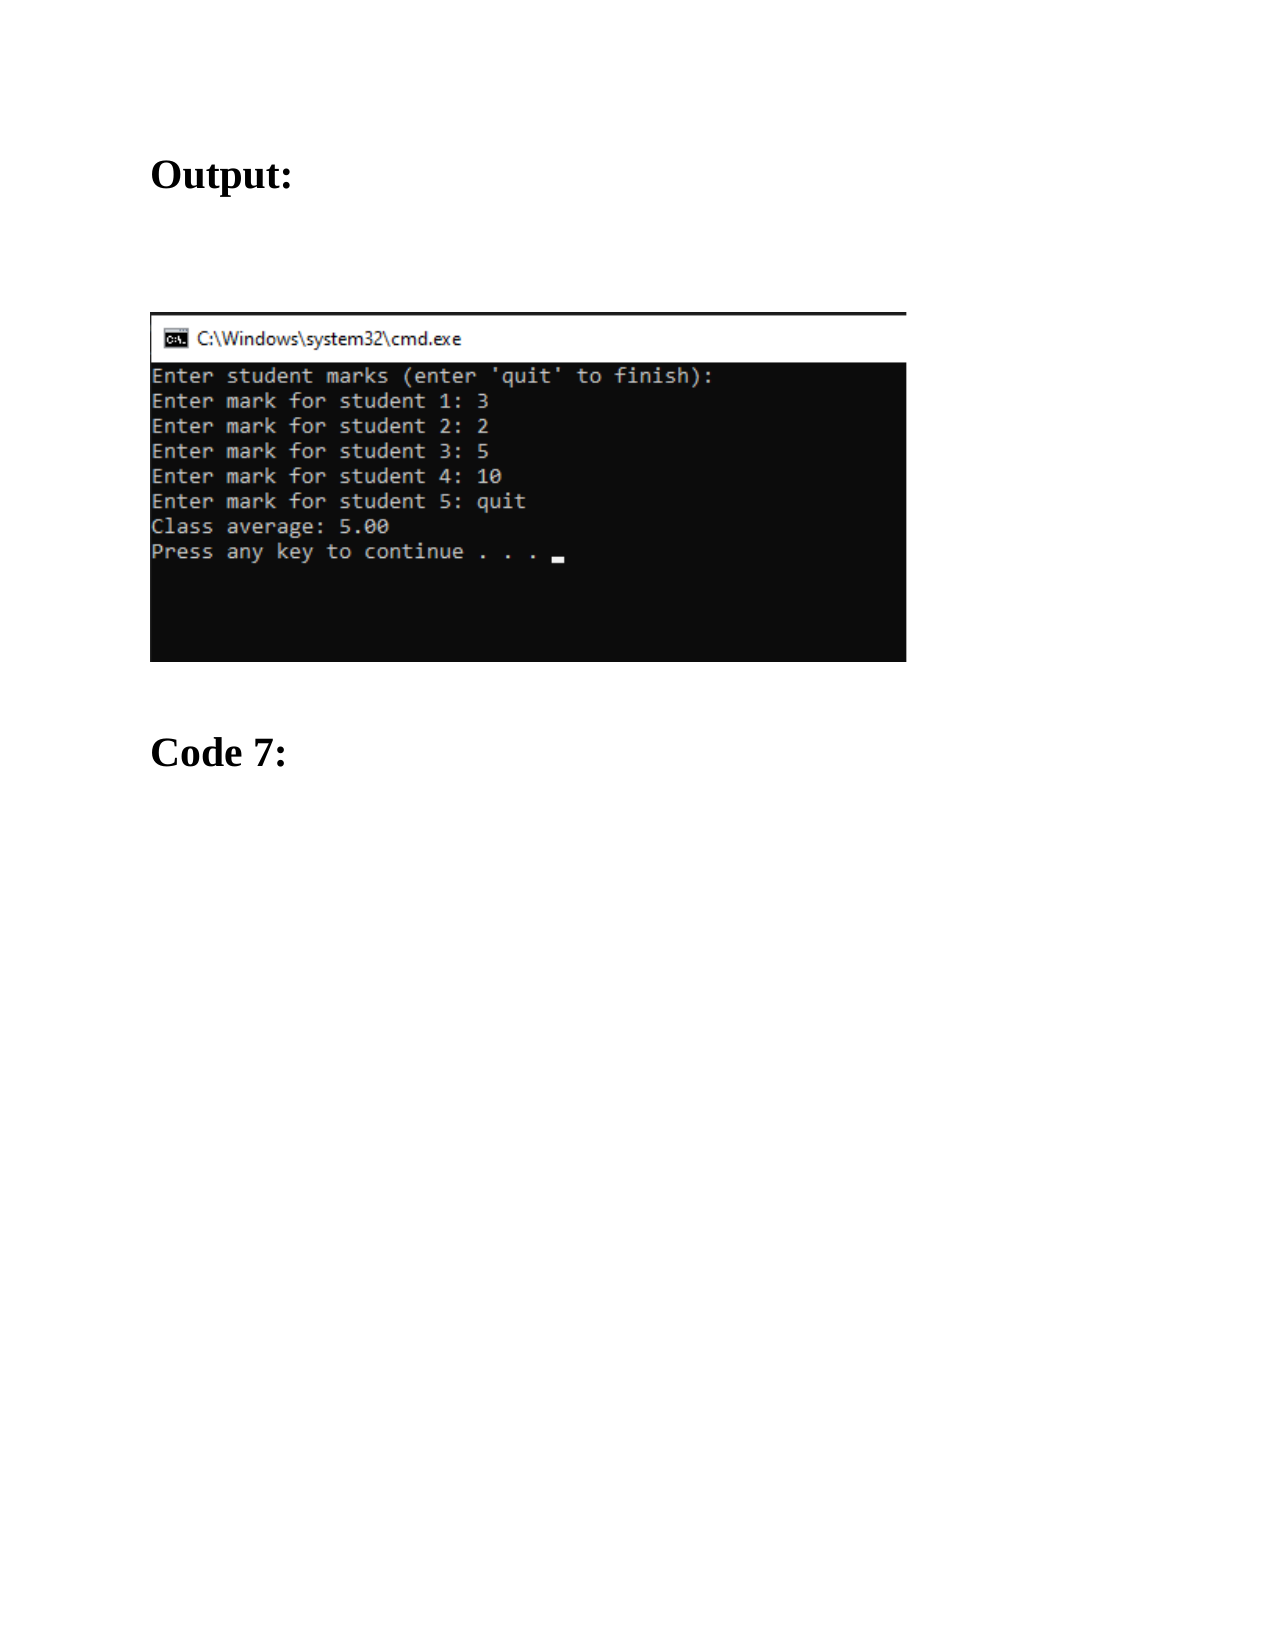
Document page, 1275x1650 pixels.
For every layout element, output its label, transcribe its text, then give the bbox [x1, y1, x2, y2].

text Output: [150, 150, 1125, 198]
picture [150, 312, 907, 662]
text Code 7: [150, 728, 1125, 776]
